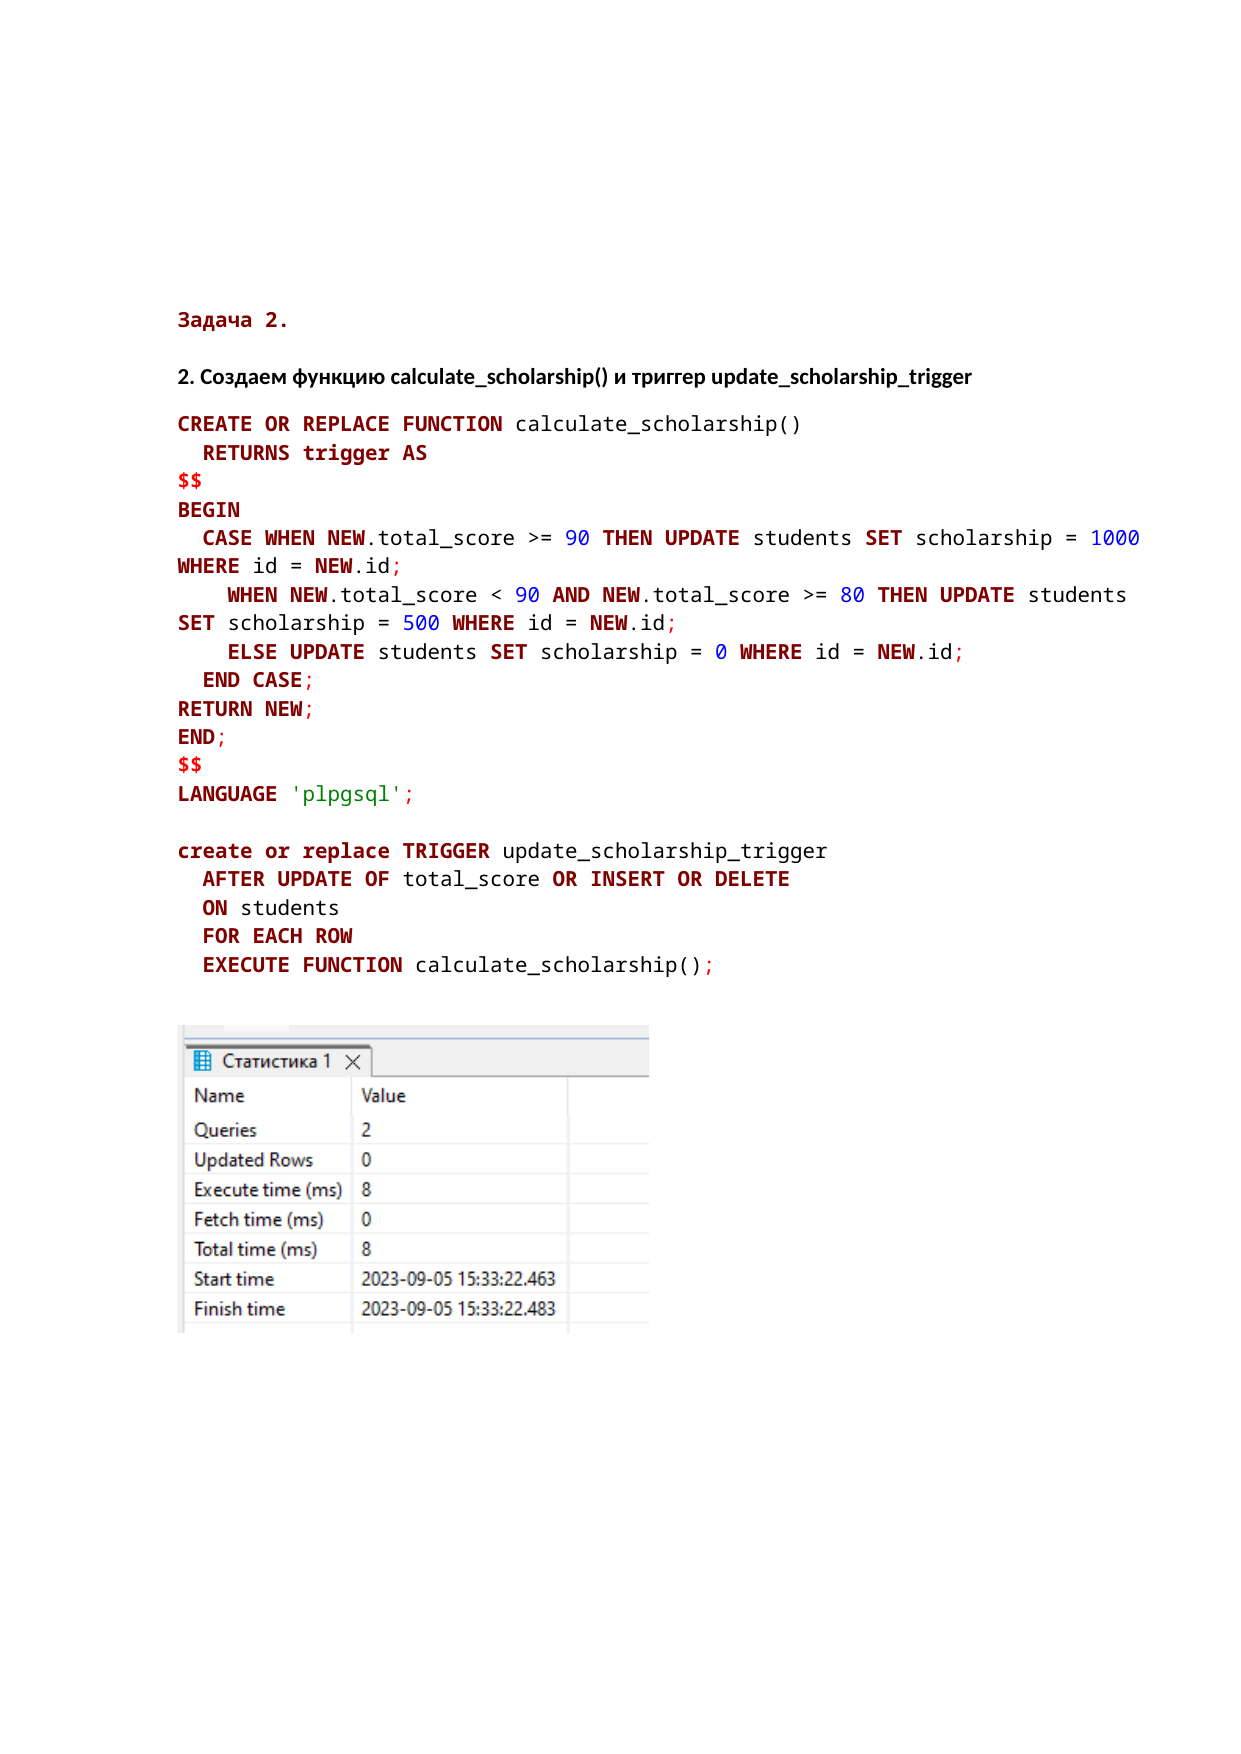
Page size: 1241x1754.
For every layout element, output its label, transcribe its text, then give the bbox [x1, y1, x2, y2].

text $$ [177, 466, 1152, 495]
text ON students [177, 893, 1152, 921]
text WHEN NEW.total_score < 90 AND NEW.total_score >= 80 THEN UPDATE students SET scholarship = 500 WHERE id = NEW.id; [177, 580, 1152, 637]
text LANGUAGE 'plpgsql'; [177, 779, 1152, 807]
text FOR EACH ROW [177, 921, 1152, 950]
text END CASE; [177, 665, 1152, 694]
text create or replace TRIGGER update_scholarship_trigger [177, 836, 1152, 864]
text 2. Создаем функцию calculate_scholarship() и триггер update_scholarship_trigger [177, 362, 1152, 391]
text BEGIN [177, 495, 1152, 523]
text CREATE OR REPLACE FUNCTION calculate_scholarship() [177, 409, 1152, 438]
text END; [177, 722, 1152, 751]
text AFTER UPDATE OF total_score OR INSERT OR DELETE [177, 864, 1152, 893]
text Задача 2. [177, 306, 1152, 334]
text CASE WHEN NEW.total_score >= 90 THEN UPDATE students SET scholarship = 1000 WHERE id = NEW.id; [177, 523, 1152, 580]
picture [177, 1025, 650, 1333]
text RETURNS trigger AS [177, 438, 1152, 466]
text EXECUTE FUNCTION calculate_scholarship(); [177, 950, 1152, 978]
text ELSE UPDATE students SET scholarship = 0 WHERE id = NEW.id; [177, 637, 1152, 665]
text RETURN NEW; [177, 694, 1152, 722]
text $$ [177, 751, 1152, 779]
